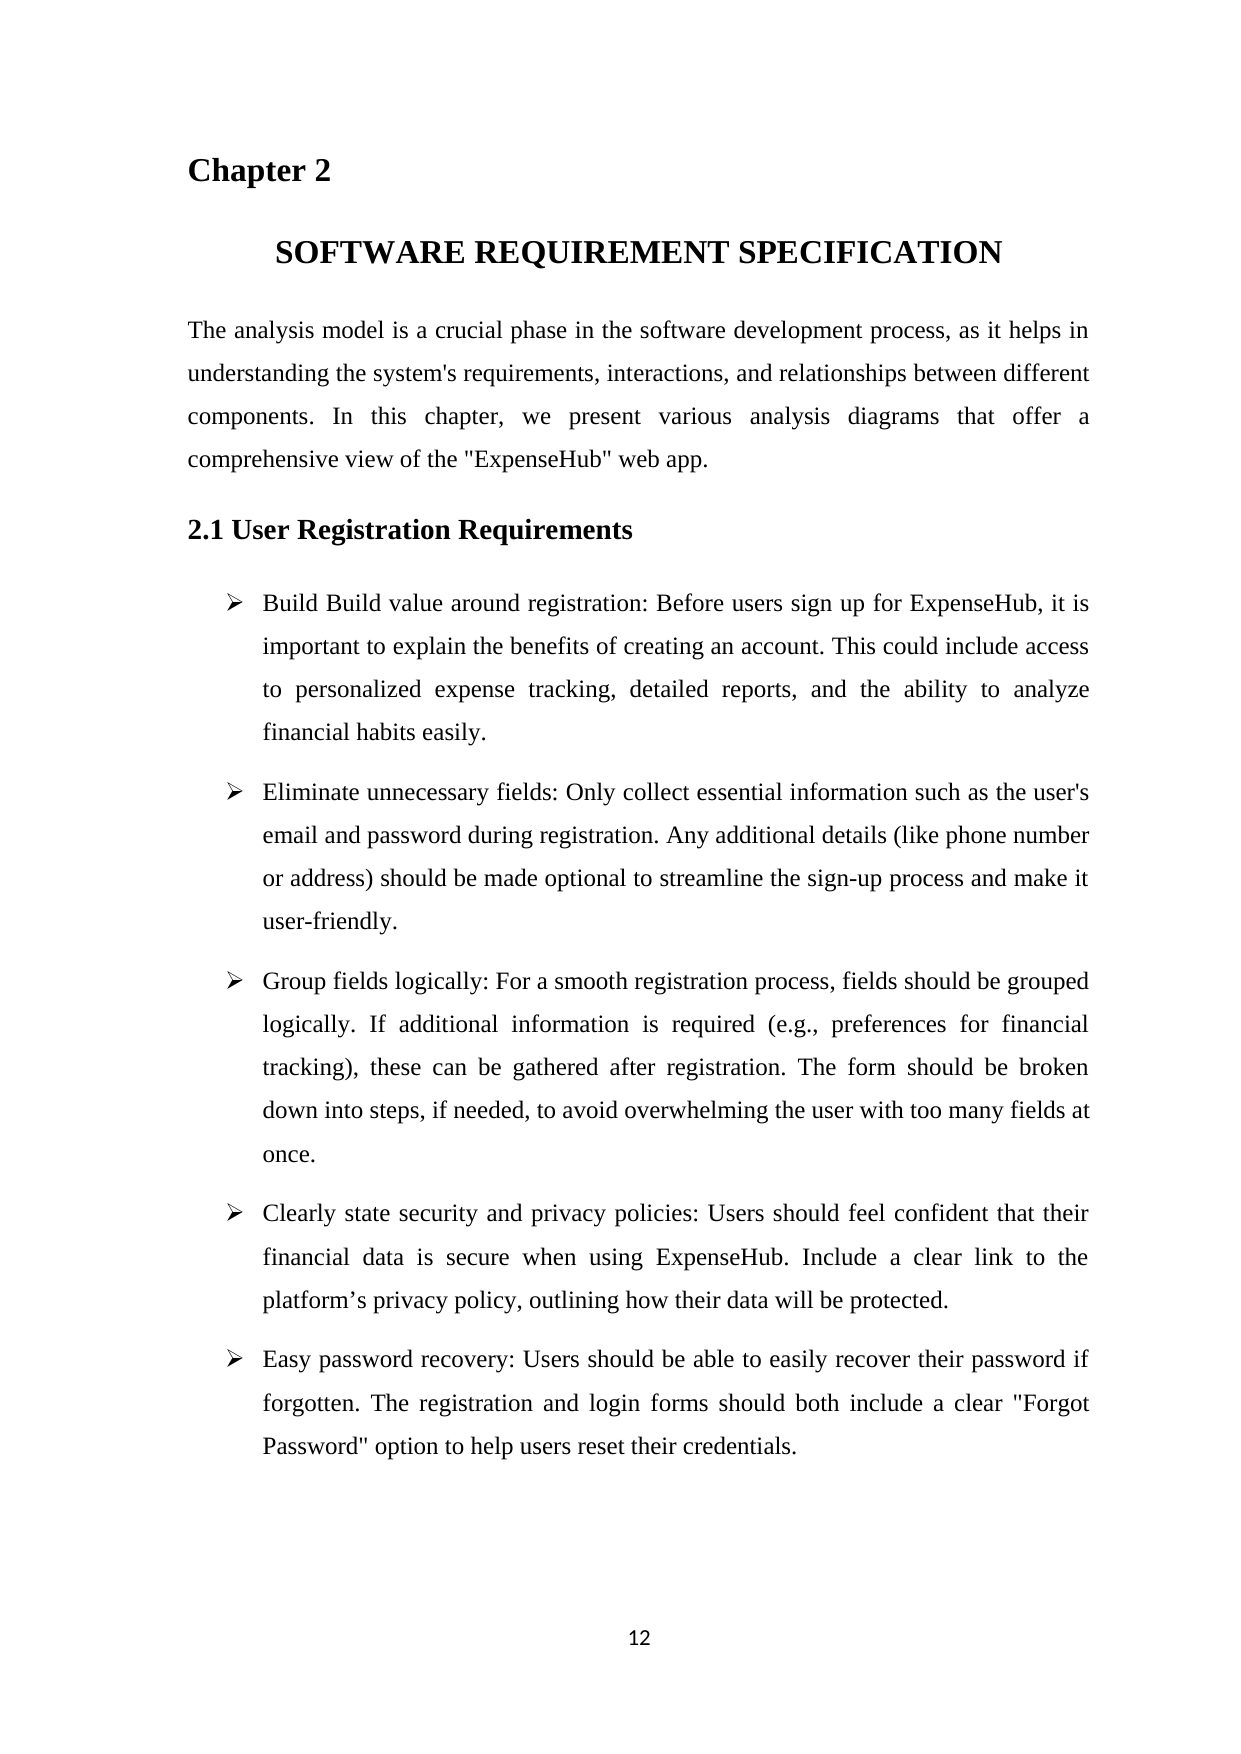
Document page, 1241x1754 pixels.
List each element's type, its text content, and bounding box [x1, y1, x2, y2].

subtitle SOFTWARE REQUIREMENT SPECIFICATION [187, 232, 1090, 271]
list Clearly state security and privacy policies: Users should feel confident that their financial data is secure when using ExpenseHub. Include a clear link to the platform’s privacy policy, outlining how their data will be protected. [225, 1198, 1090, 1313]
list Eliminate unnecessary fields: Only collect essential information such as the user's email and password during registration. Any additional details (like phone number or address) should be made optional to streamline the sign-up process and make it user-friendly. [225, 777, 1090, 935]
list Group fields logically: For a smooth registration process, fields should be grouped logically. If additional information is required (e.g., preferences for financial tracking), these can be gathered after registration. The form should be broken down into steps, if needed, to avoid overwhelming the user with too many fields at once. [225, 966, 1090, 1167]
list Easy password recovery: Users should be able to easily recover their password if forgotten. The registration and login forms should both include a clear "Forgot Password" option to help users reset their credentials. [225, 1344, 1090, 1459]
list Build Build value around registration: Before users sign up for ExpenseHub, it is important to explain the benefits of creating an account. This could include access to personalized expense tracking, detailed reports, and the ability to analyze financial habits easily. [225, 588, 1090, 746]
subtitle Chapter 2 [187, 150, 1090, 188]
subtitle 2.1 User Registration Requirements [187, 512, 1090, 546]
text The analysis model is a crucial phase in the software development process, as it helps in understanding the system's requirements, interactions, and relationships between different components. In this chapter, we present various analysis diagrams that offer a comprehensive view of the "ExpenseHub" web app. [187, 315, 1090, 473]
